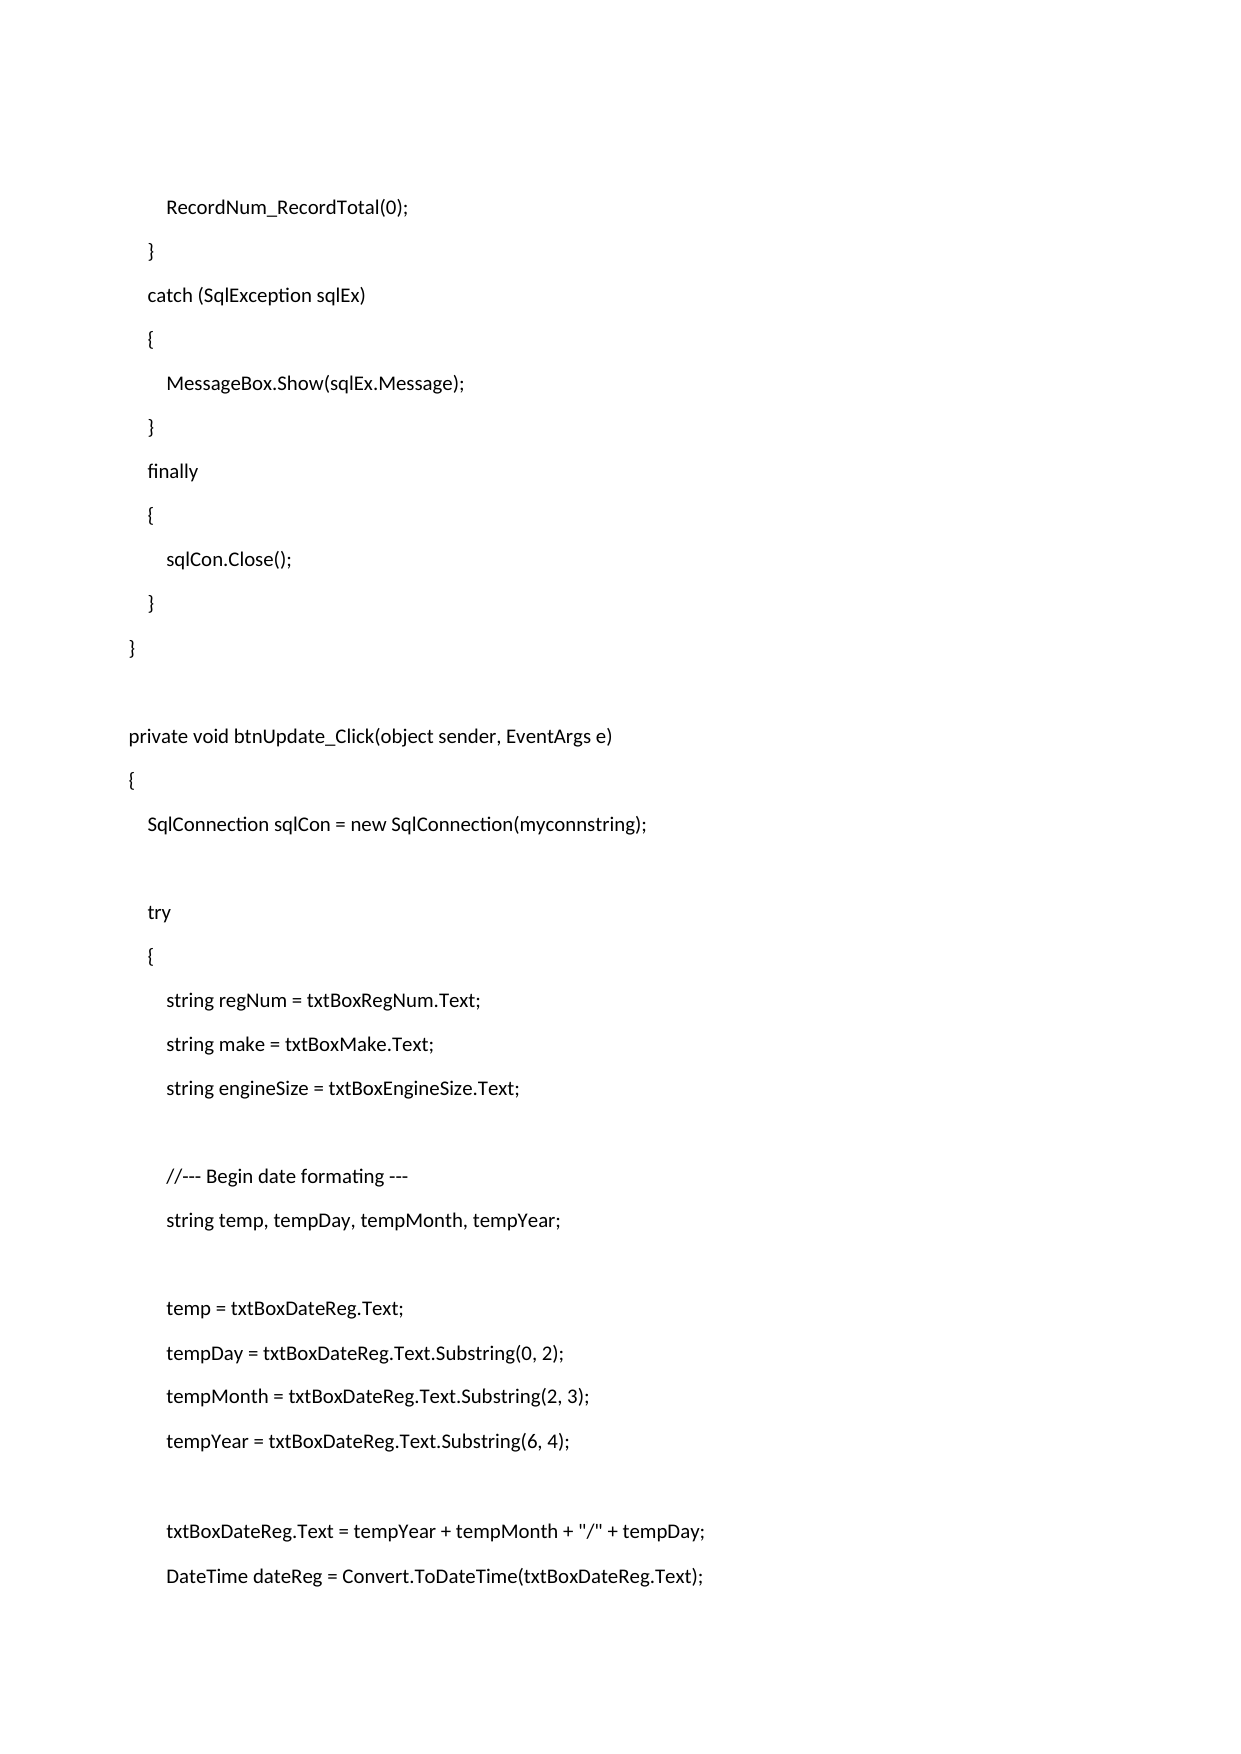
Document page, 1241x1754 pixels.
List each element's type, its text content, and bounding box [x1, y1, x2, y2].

text string regNum = txtBoxRegNum.Text; [91, 987, 1090, 1013]
text { [91, 502, 1090, 528]
text { [91, 943, 1090, 968]
text { [91, 326, 1090, 352]
text } [91, 414, 1090, 440]
text temp = txtBoxDateReg.Text; [91, 1296, 1090, 1321]
text } [91, 238, 1090, 263]
text { [91, 767, 1090, 792]
text string temp, tempDay, tempMonth, tempYear; [91, 1207, 1090, 1233]
text } [91, 591, 1090, 616]
text MessageBox.Show(sqlEx.Message); [91, 370, 1090, 396]
text tempMonth = txtBoxDateReg.Text.Substring(2, 3); [91, 1384, 1090, 1409]
text finally [91, 458, 1090, 484]
text } [91, 635, 1090, 660]
text tempDay = txtBoxDateReg.Text.Substring(0, 2); [91, 1340, 1090, 1365]
text string engineSize = txtBoxEngineSize.Text; [91, 1075, 1090, 1101]
text //--- Begin date formating --- [91, 1163, 1090, 1189]
text DateTime dateReg = Convert.ToDateTime(txtBoxDateReg.Text); [91, 1563, 1090, 1588]
text SqlConnection sqlCon = new SqlConnection(myconnstring); [91, 811, 1090, 836]
text string make = txtBoxMake.Text; [91, 1031, 1090, 1057]
text private void btnUpdate_Click(object sender, EventArgs e) [91, 723, 1090, 748]
text tempYear = txtBoxDateReg.Text.Substring(6, 4); [91, 1428, 1090, 1453]
text sqlCon.Close(); [91, 547, 1090, 572]
text txtBoxDateReg.Text = tempYear + tempMonth + "/" + tempDay; [91, 1519, 1090, 1544]
text catch (SqlException sqlEx) [91, 282, 1090, 308]
text RecordNum_RecordTotal(0); [91, 194, 1090, 219]
text try [91, 899, 1090, 924]
